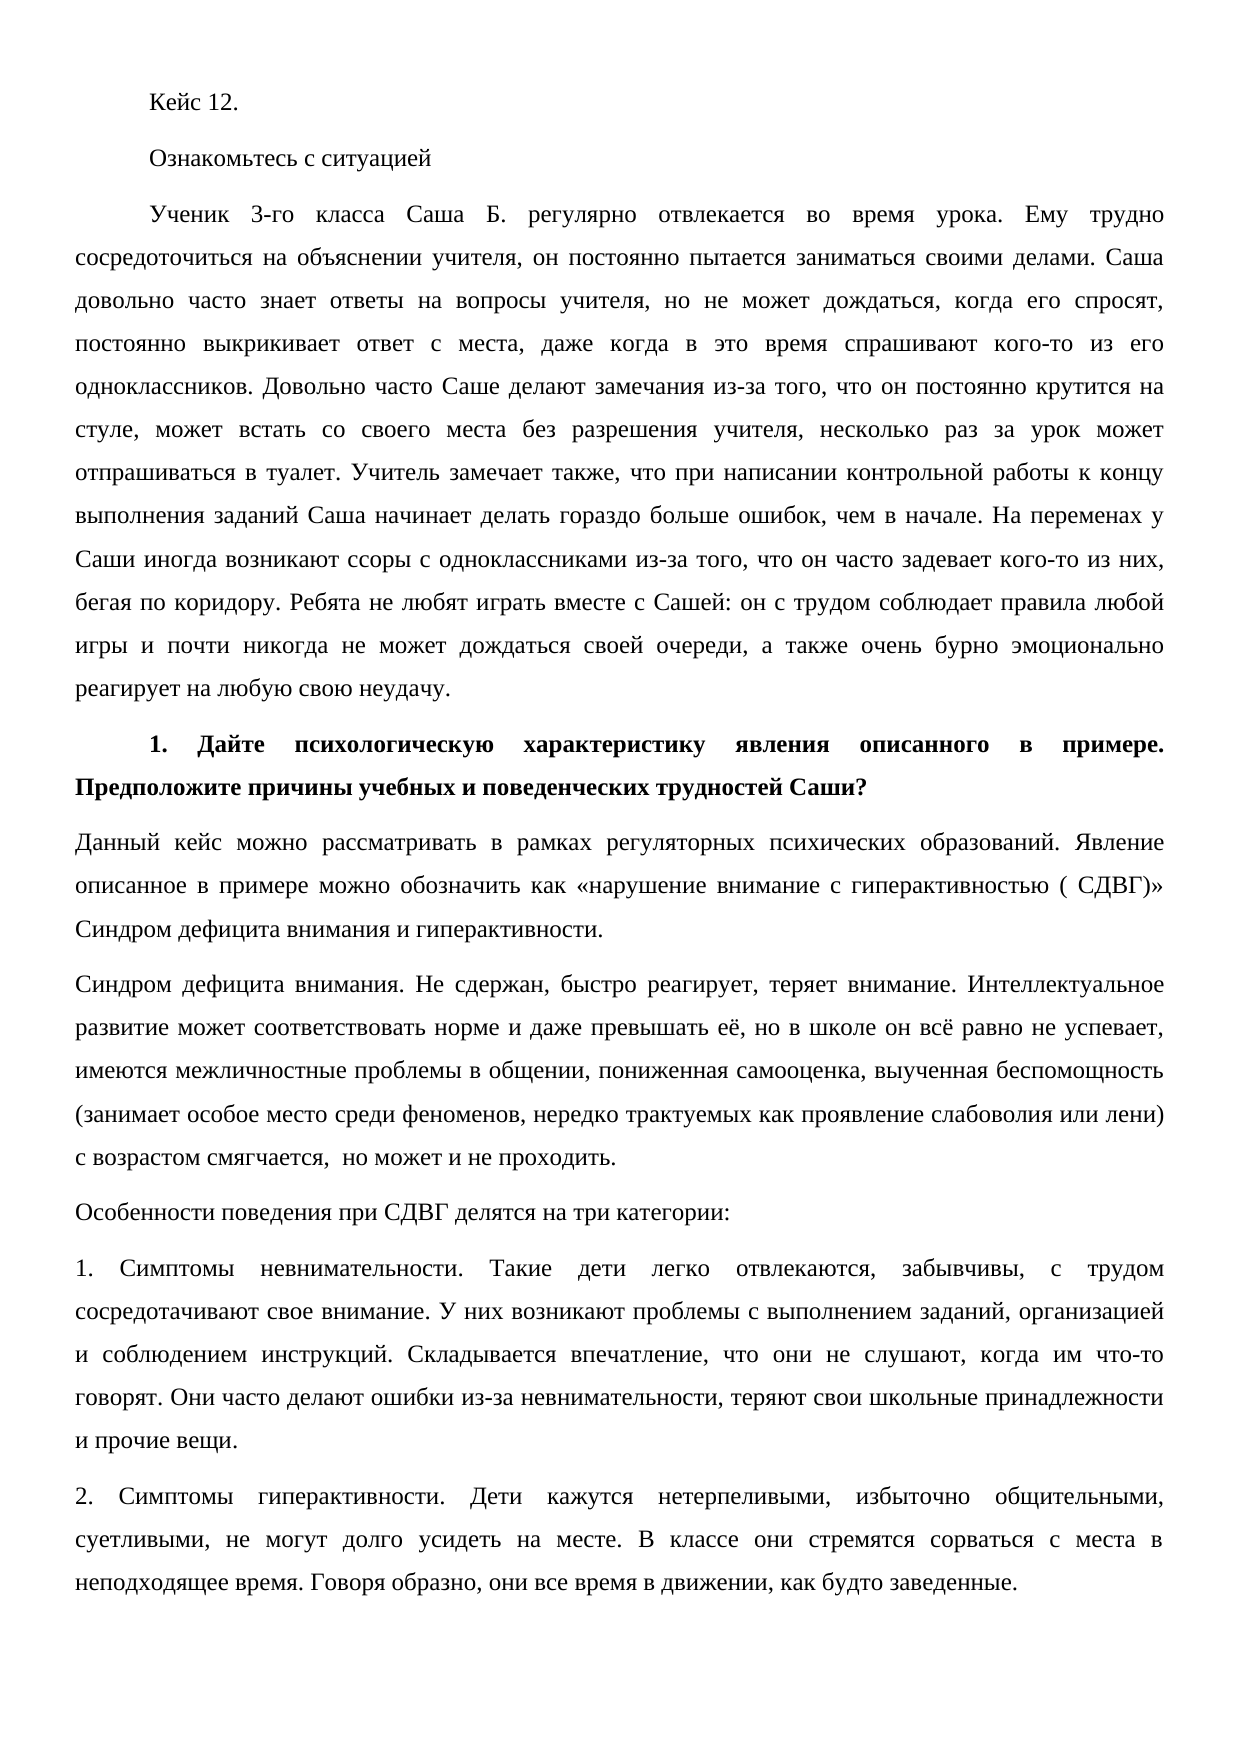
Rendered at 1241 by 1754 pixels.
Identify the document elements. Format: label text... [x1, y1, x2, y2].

text Данный кейс можно рассматривать в рамках регуляторных психических образований. Явление описанное в примере можно обозначить как «нарушение внимание с гиперактивностью ( СДВГ)» Синдром дефицита внимания и гиперактивности. [75, 827, 1165, 942]
text Кейс 12. [75, 87, 1165, 116]
text Ознакомьтесь с ситуацией [75, 143, 1165, 172]
text 1. Симптомы невнимательности. Такие дети легко отвлекаются, забывчивы, с трудом сосредотачивают свое внимание. У них возникают проблемы с выполнением заданий, организацией и соблюдением инструкций. Складывается впечатление, что они не слушают, когда им что-то говорят. Они часто делают ошибки из-за невнимательности, теряют свои школьные принадлежности и прочие вещи. [75, 1253, 1165, 1454]
text 1. Дайте психологическую характеристику явления описанного в примере. Предположите причины учебных и поведенческих трудностей Саши? [75, 729, 1165, 801]
text 2. Симптомы гиперактивности. Дети кажутся нетерпеливыми, избыточно общительными, суетливыми, не могут долго усидеть на месте. В классе они стремятся сорваться с места в неподходящее время. Говоря образно, они все время в движении, как будто заведенные. [75, 1481, 1165, 1596]
text Особенности поведения при СДВГ делятся на три категории: [75, 1197, 1165, 1226]
text Синдром дефицита внимания. Не сдержан, быстро реагирует, теряет внимание. Интеллектуальное развитие может соответствовать норме и даже превышать её, но в школе он всё равно не успевает, имеются межличностные проблемы в общении, пониженная самооценка, выученная беспомощность (занимает особое место среди феноменов, нередко трактуемых как проявление слабоволия или лени) с возрастом смягчается, но может и не проходить. [75, 969, 1165, 1171]
text Ученик 3-го класса Саша Б. регулярно отвлекается во время урока. Ему трудно сосредоточиться на объяснении учителя, он постоянно пытается заниматься своими делами. Саша довольно часто знает ответы на вопросы учителя, но не может дождаться, когда его спросят, постоянно выкрикивает ответ с места, даже когда в это время спрашивают кого-то из его одноклассников. Довольно часто Саше делают замечания из-за того, что он постоянно крутится на стуле, может встать со своего места без разрешения учителя, несколько раз за урок может отпрашиваться в туалет. Учитель замечает также, что при написании контрольной работы к концу выполнения заданий Саша начинает делать гораздо больше ошибок, чем в начале. На переменах у Саши иногда возникают ссоры с одноклассниками из-за того, что он часто задевает кого-то из них, бегая по коридору. Ребята не любят играть вместе с Сашей: он с трудом соблюдает правила любой игры и почти никогда не может дождаться своей очереди, а также очень бурно эмоционально реагирует на любую свою неудачу. [75, 199, 1165, 702]
